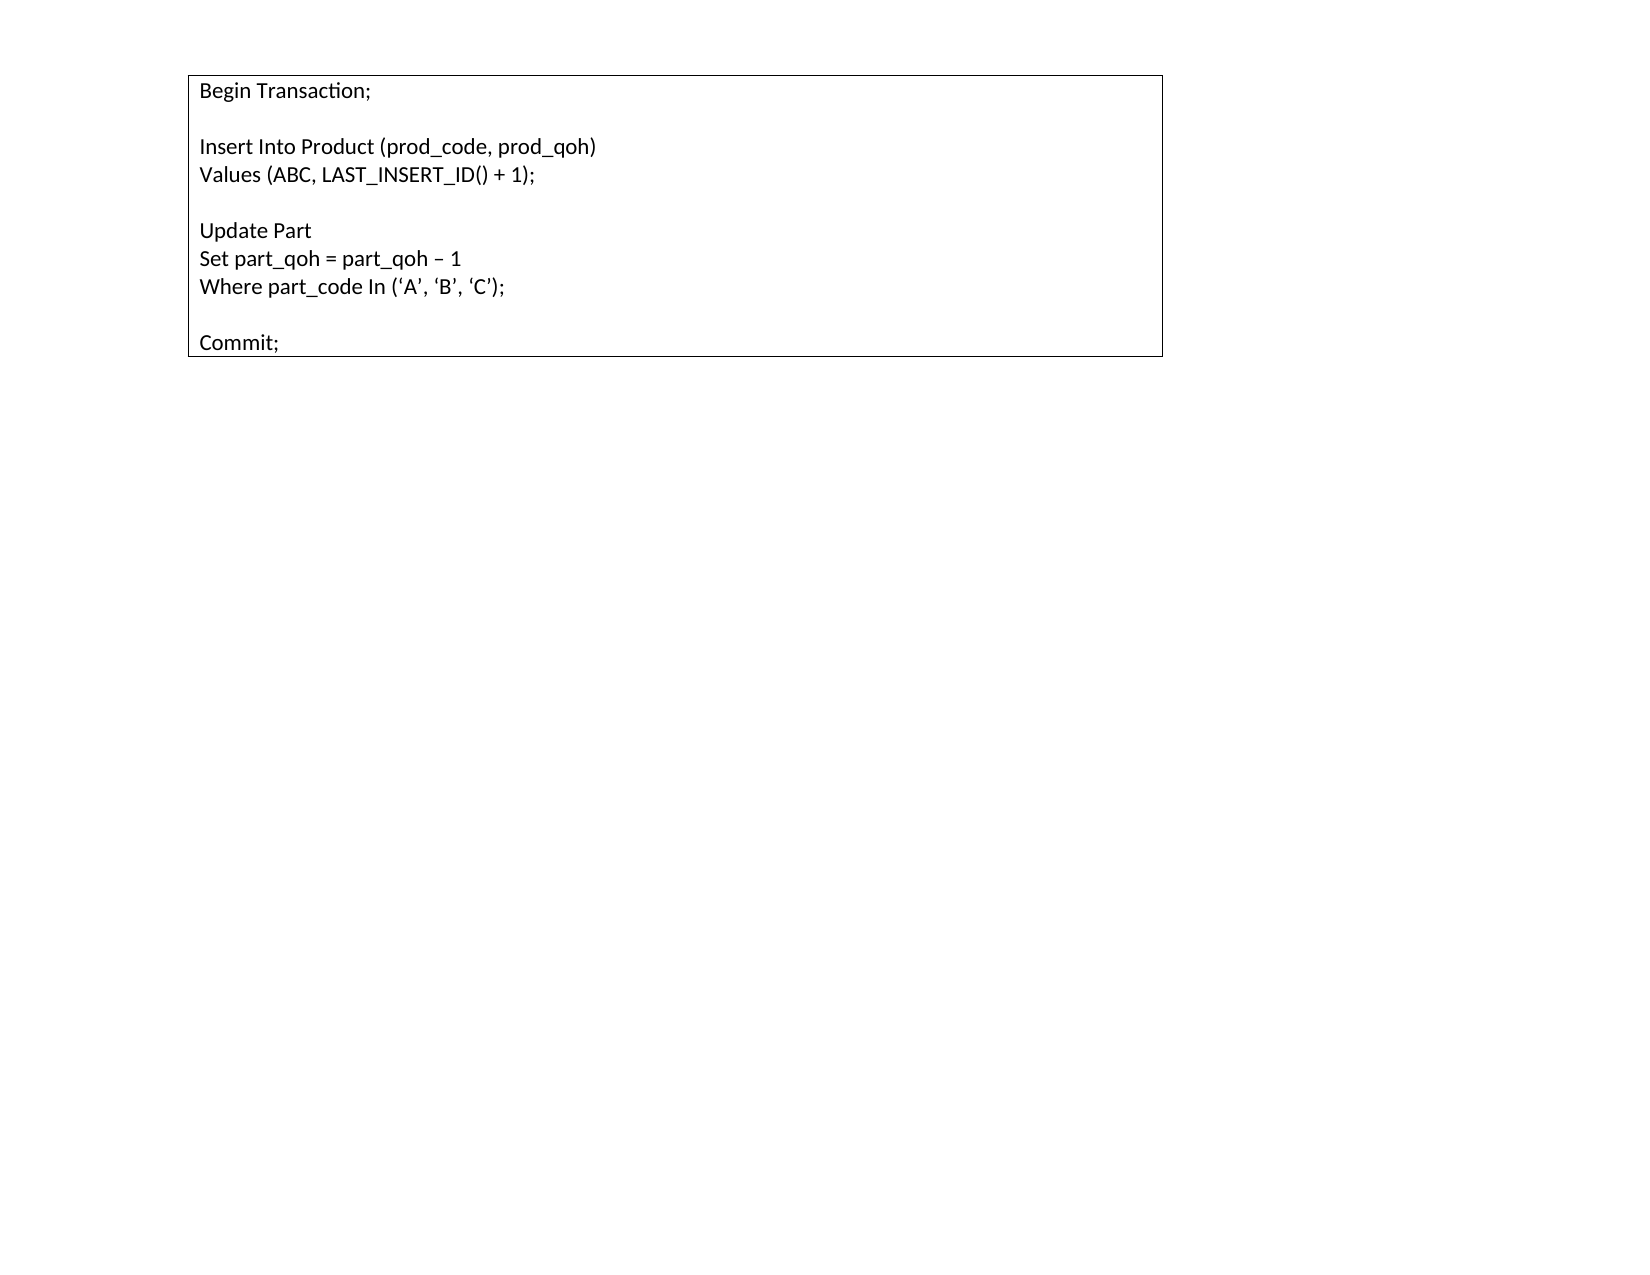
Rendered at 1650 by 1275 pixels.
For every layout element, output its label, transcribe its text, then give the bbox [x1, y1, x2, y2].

table_header Begin Transaction; Insert Into Product (prod_code, prod_qoh) Values (ABC, LAST_INSERT_ID() + 1); Update Part Set part_qoh = part_qoh – 1 Where part_code In (‘A’, ‘B’, ‘C’); Commit; [189, 76, 1162, 356]
